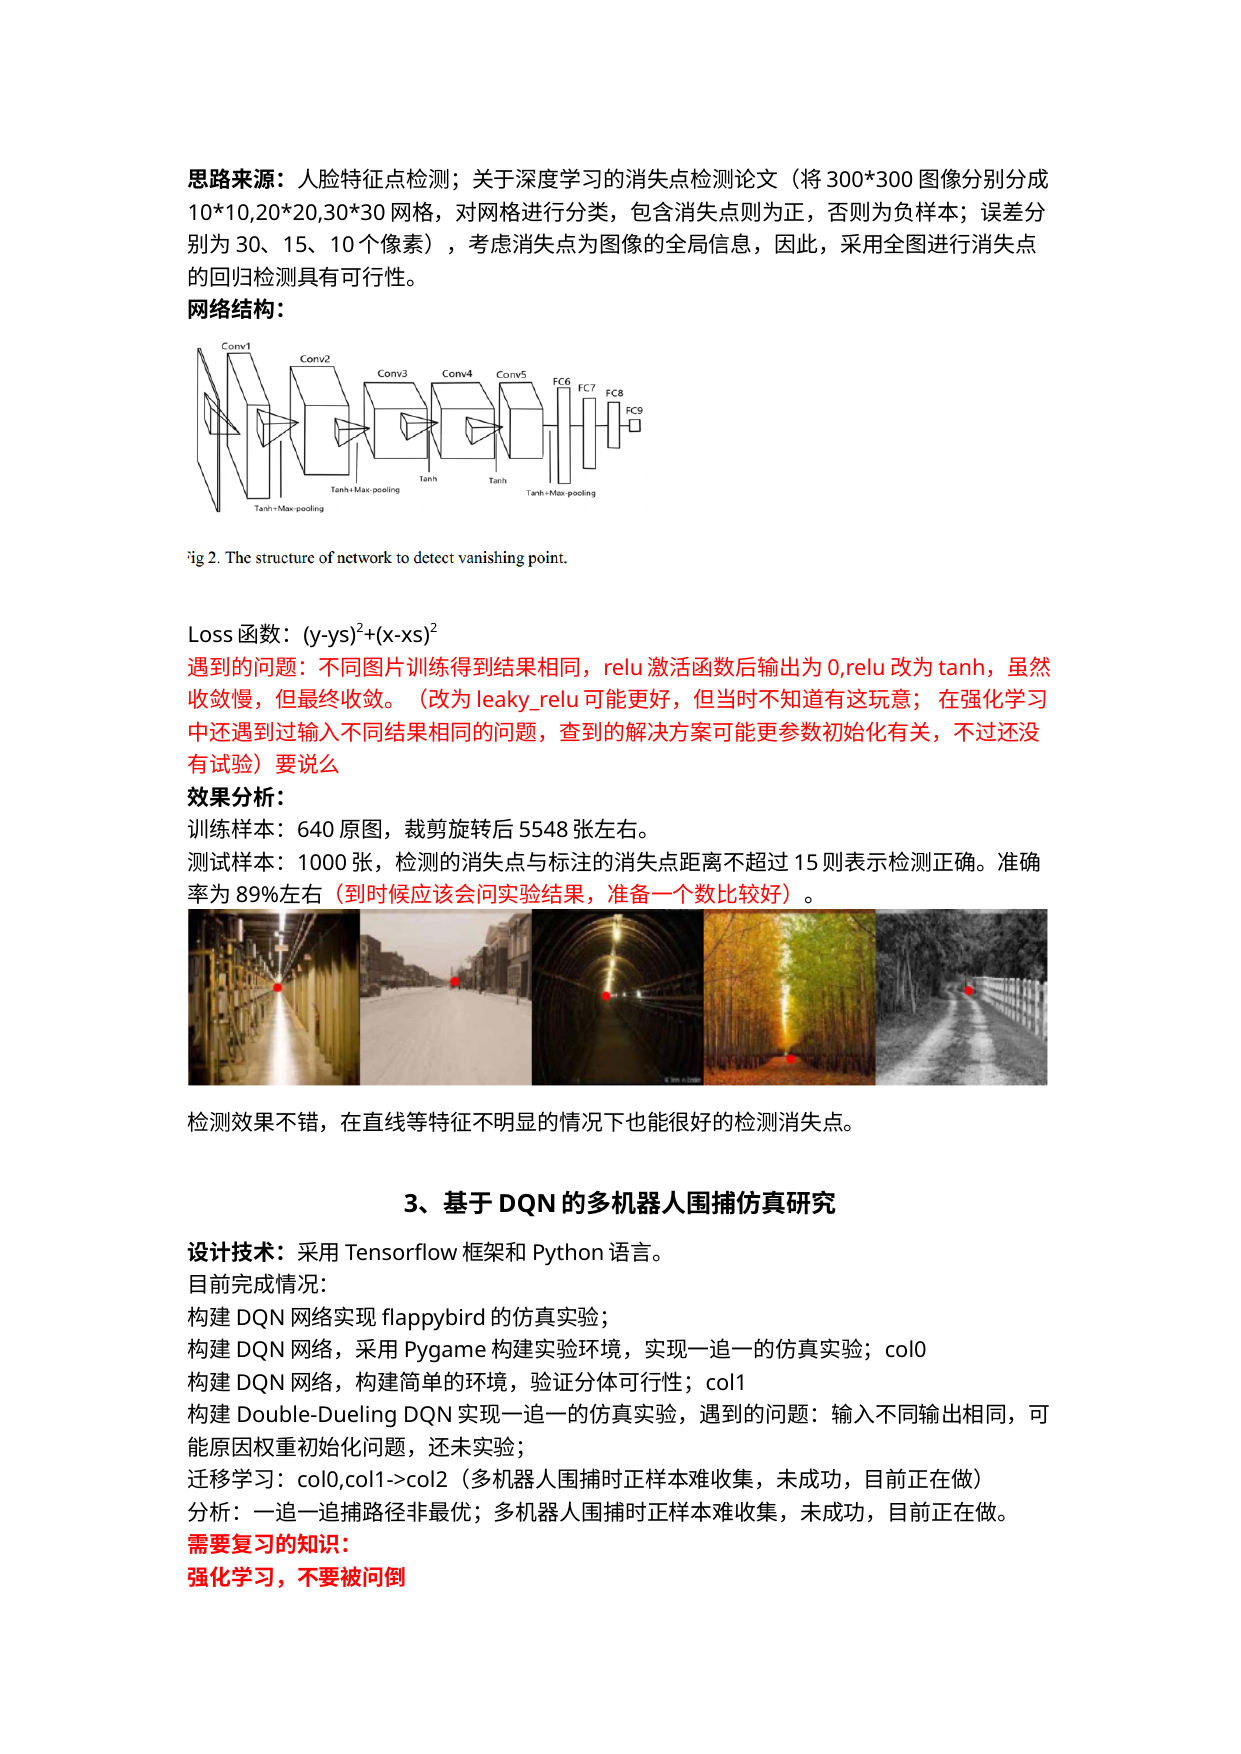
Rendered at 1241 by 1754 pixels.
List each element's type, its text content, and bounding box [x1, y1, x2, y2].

text 构建DQN网络，采用Pygame构建实验环境，实现一追一的仿真实验；col0 [187, 1332, 1053, 1364]
text 强化学习，不要被问倒 [187, 1559, 1053, 1592]
text 需要复习的知识： [187, 1527, 1053, 1559]
text 目前完成情况： [187, 1267, 1053, 1299]
picture [187, 909, 1053, 1091]
text Loss函数：(y-ys)2+(x-xs)2 [187, 617, 1053, 649]
text 测试样本：1000张，检测的消失点与标注的消失点距离不超过15则表示检测正确。准确率为89%左右（到时候应该会问实验结果，准备一个数比较好）。 [187, 844, 1053, 909]
text 设计技术：采用Tensorflow框架和Python语言。 [187, 1234, 1053, 1267]
text 网络结构： [187, 292, 1053, 324]
text 3、基于DQN的多机器人围捕仿真研究 [187, 1169, 1053, 1234]
text 构建DQN网络，构建简单的环境，验证分体可行性；col1 [187, 1364, 1053, 1397]
text 构建DQN网络实现flappybird的仿真实验； [187, 1299, 1053, 1332]
text 迁移学习：col0,col1->col2（多机器人围捕时正样本难收集，未成功，目前正在做） [187, 1462, 1053, 1494]
text 训练样本：640原图，裁剪旋转后5548张左右。 [187, 812, 1053, 844]
text 效果分析： [187, 779, 1053, 812]
picture [187, 324, 666, 586]
text 遇到的问题：不同图片训练得到结果相同，relu激活函数后输出为0,relu改为tanh，虽然收敛慢，但最终收敛。（改为leaky_relu可能更好，但当时不知道有这玩意； 在强化学习中还遇到过输入不同结果相同的问题，查到的解决方案可能更参数初始化有关，不过还没有试验）要说么 [187, 649, 1053, 779]
text 思路来源：人脸特征点检测；关于深度学习的消失点检测论文（将300*300图像分别分成10*10,20*20,30*30网格，对网格进行分类，包含消失点则为正，否则为负样本；误差分别为30、15、10个像素），考虑消失点为图像的全局信息，因此，采用全图进行消失点的回归检测具有可行性。 [187, 162, 1053, 292]
text 检测效果不错，在直线等特征不明显的情况下也能很好的检测消失点。 [187, 1104, 1053, 1137]
text 构建Double-Dueling DQN实现一追一的仿真实验，遇到的问题：输入不同输出相同，可能原因权重初始化问题，还未实验； [187, 1397, 1053, 1462]
text 分析：一追一追捕路径非最优；多机器人围捕时正样本难收集，未成功，目前正在做。 [187, 1494, 1053, 1527]
